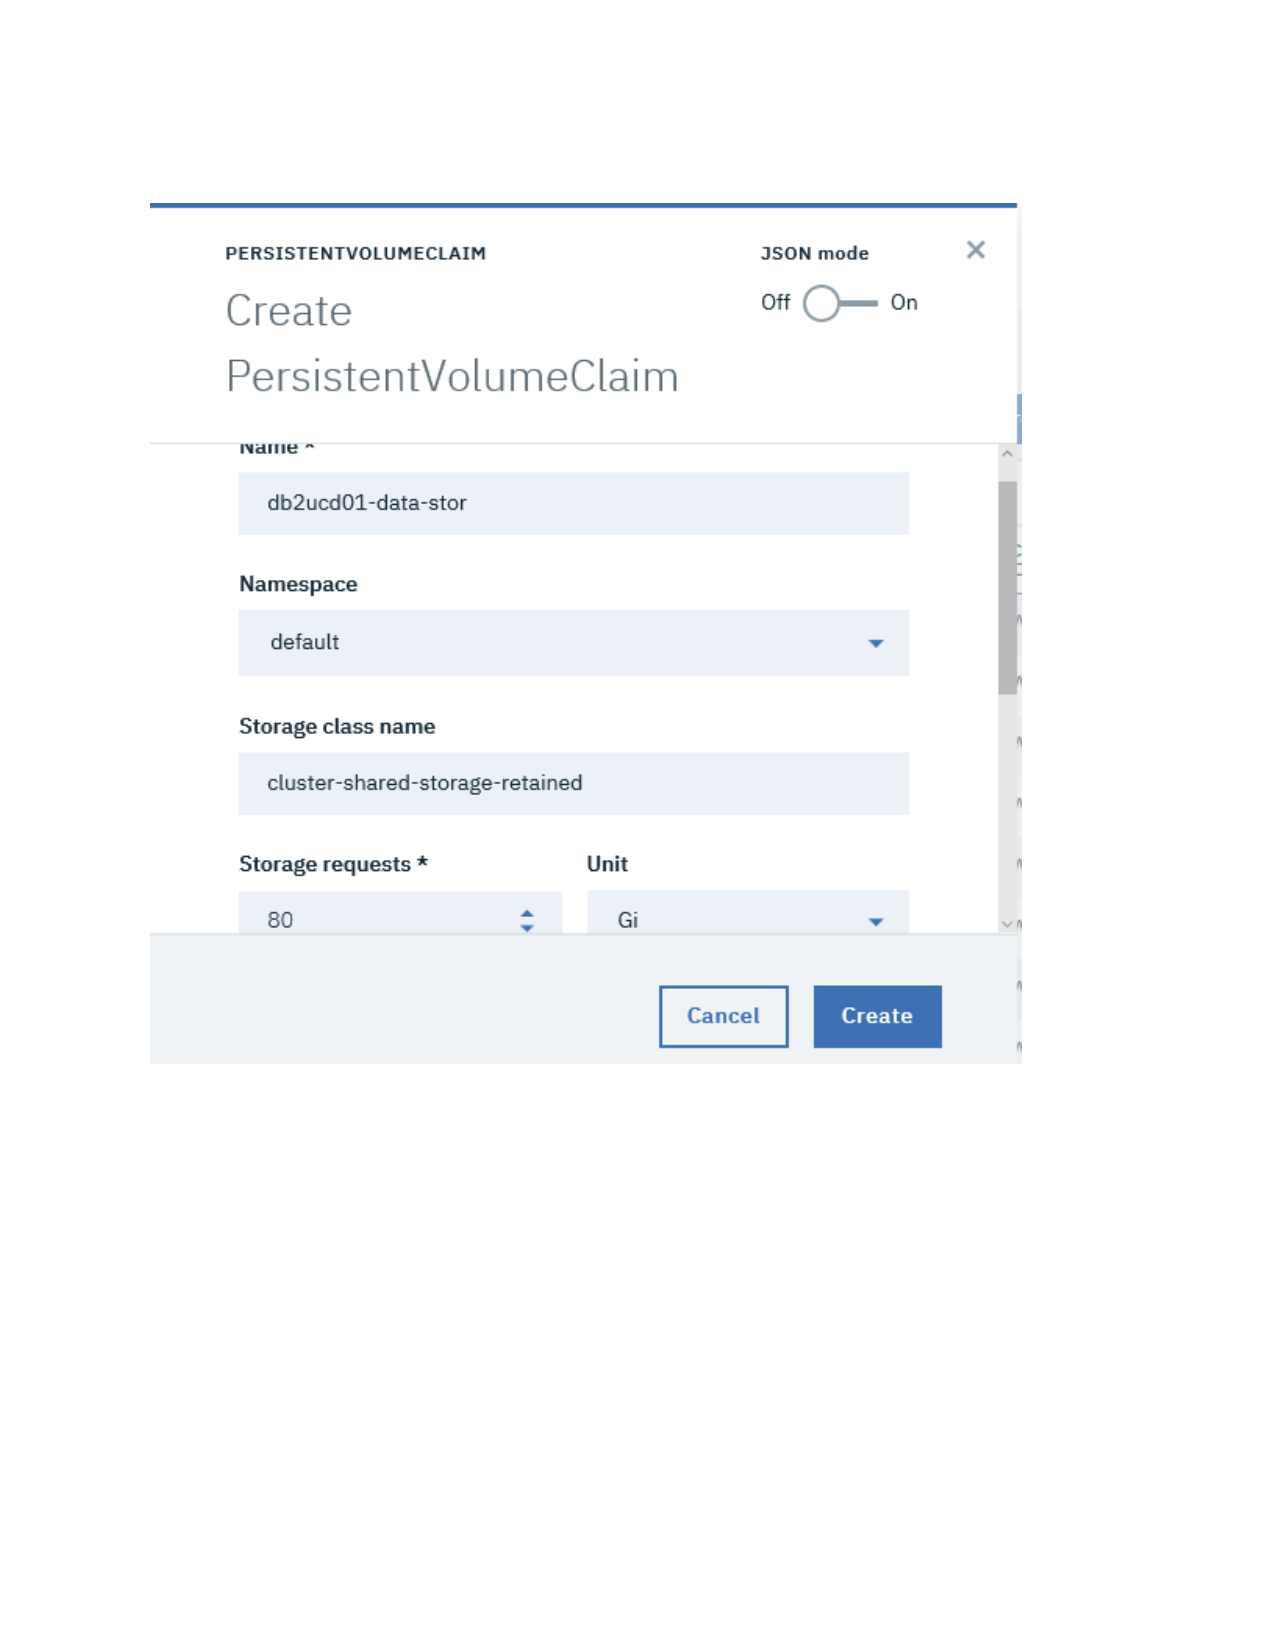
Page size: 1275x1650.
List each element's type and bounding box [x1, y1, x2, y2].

picture [150, 203, 1022, 1064]
